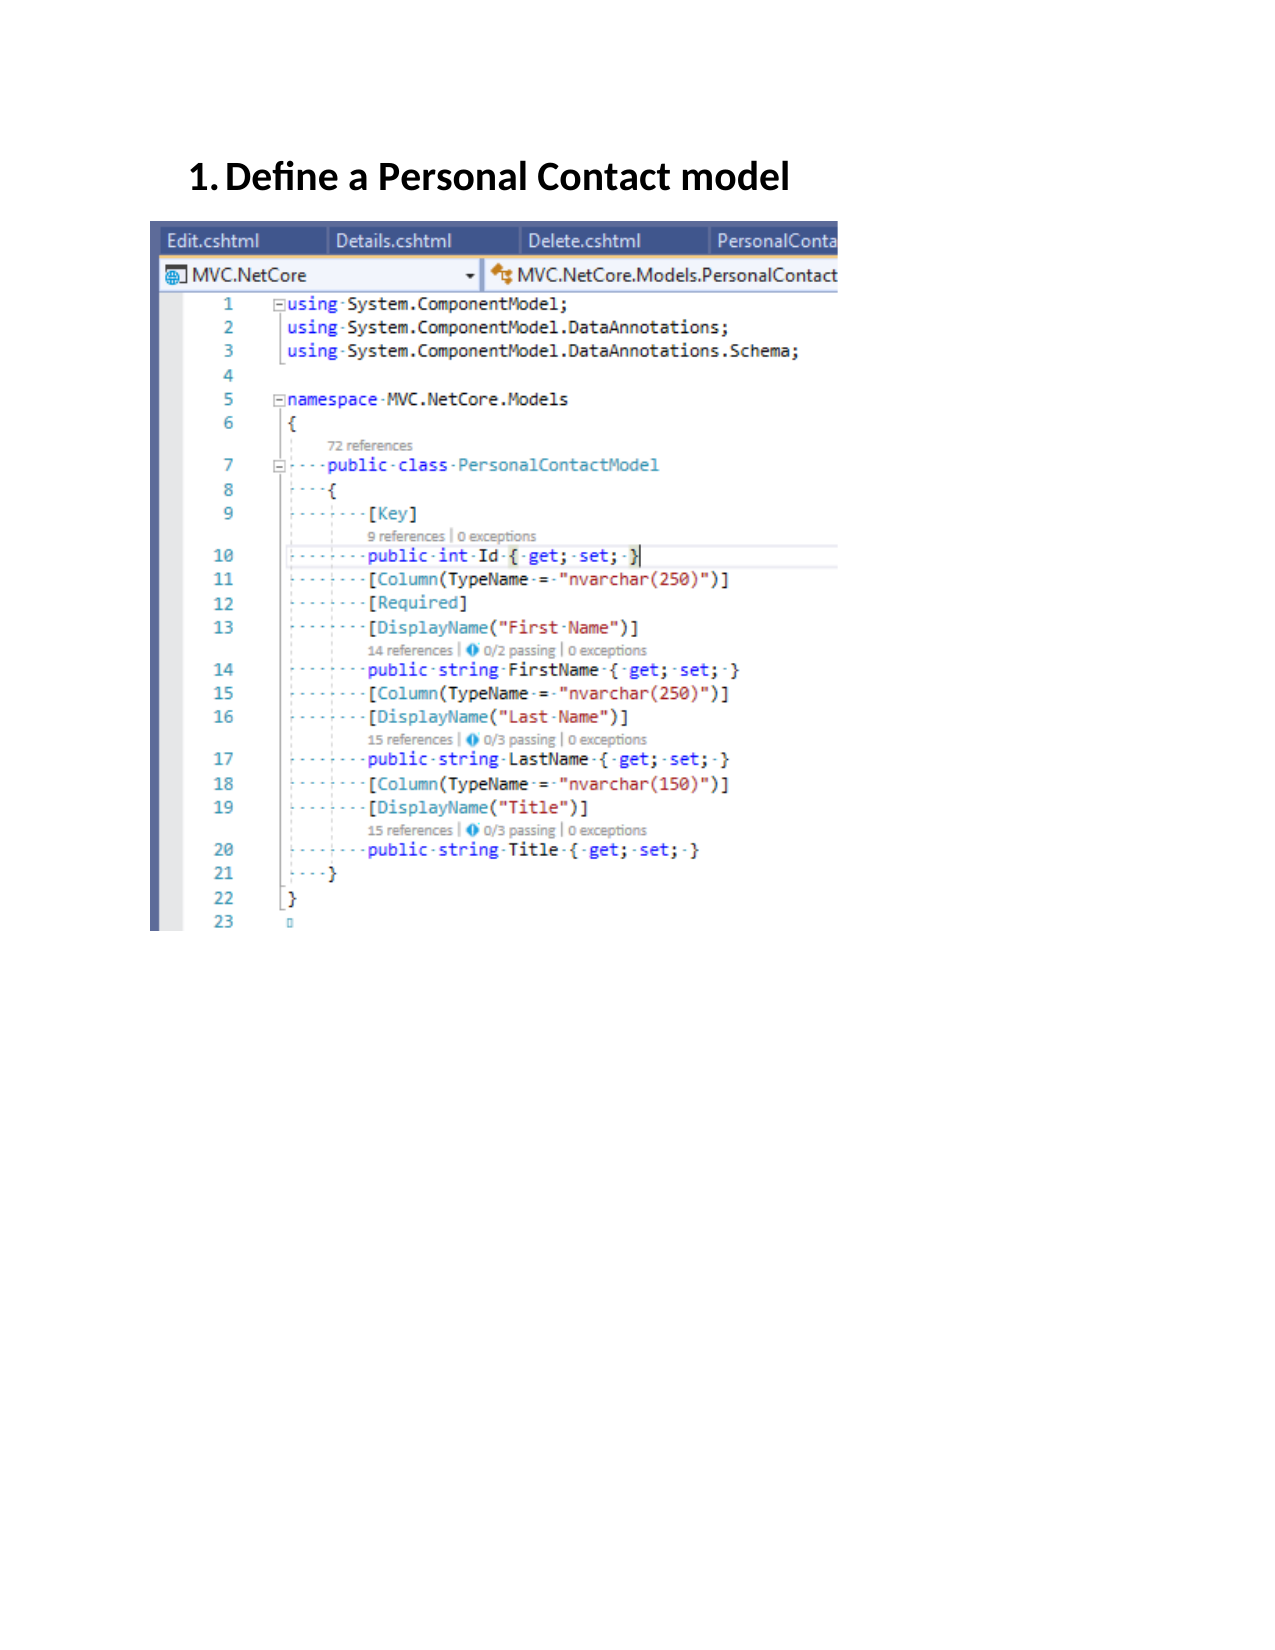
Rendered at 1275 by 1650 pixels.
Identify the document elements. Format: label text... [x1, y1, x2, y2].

list Define a Personal Contact model [187, 150, 1125, 201]
picture [150, 221, 838, 931]
